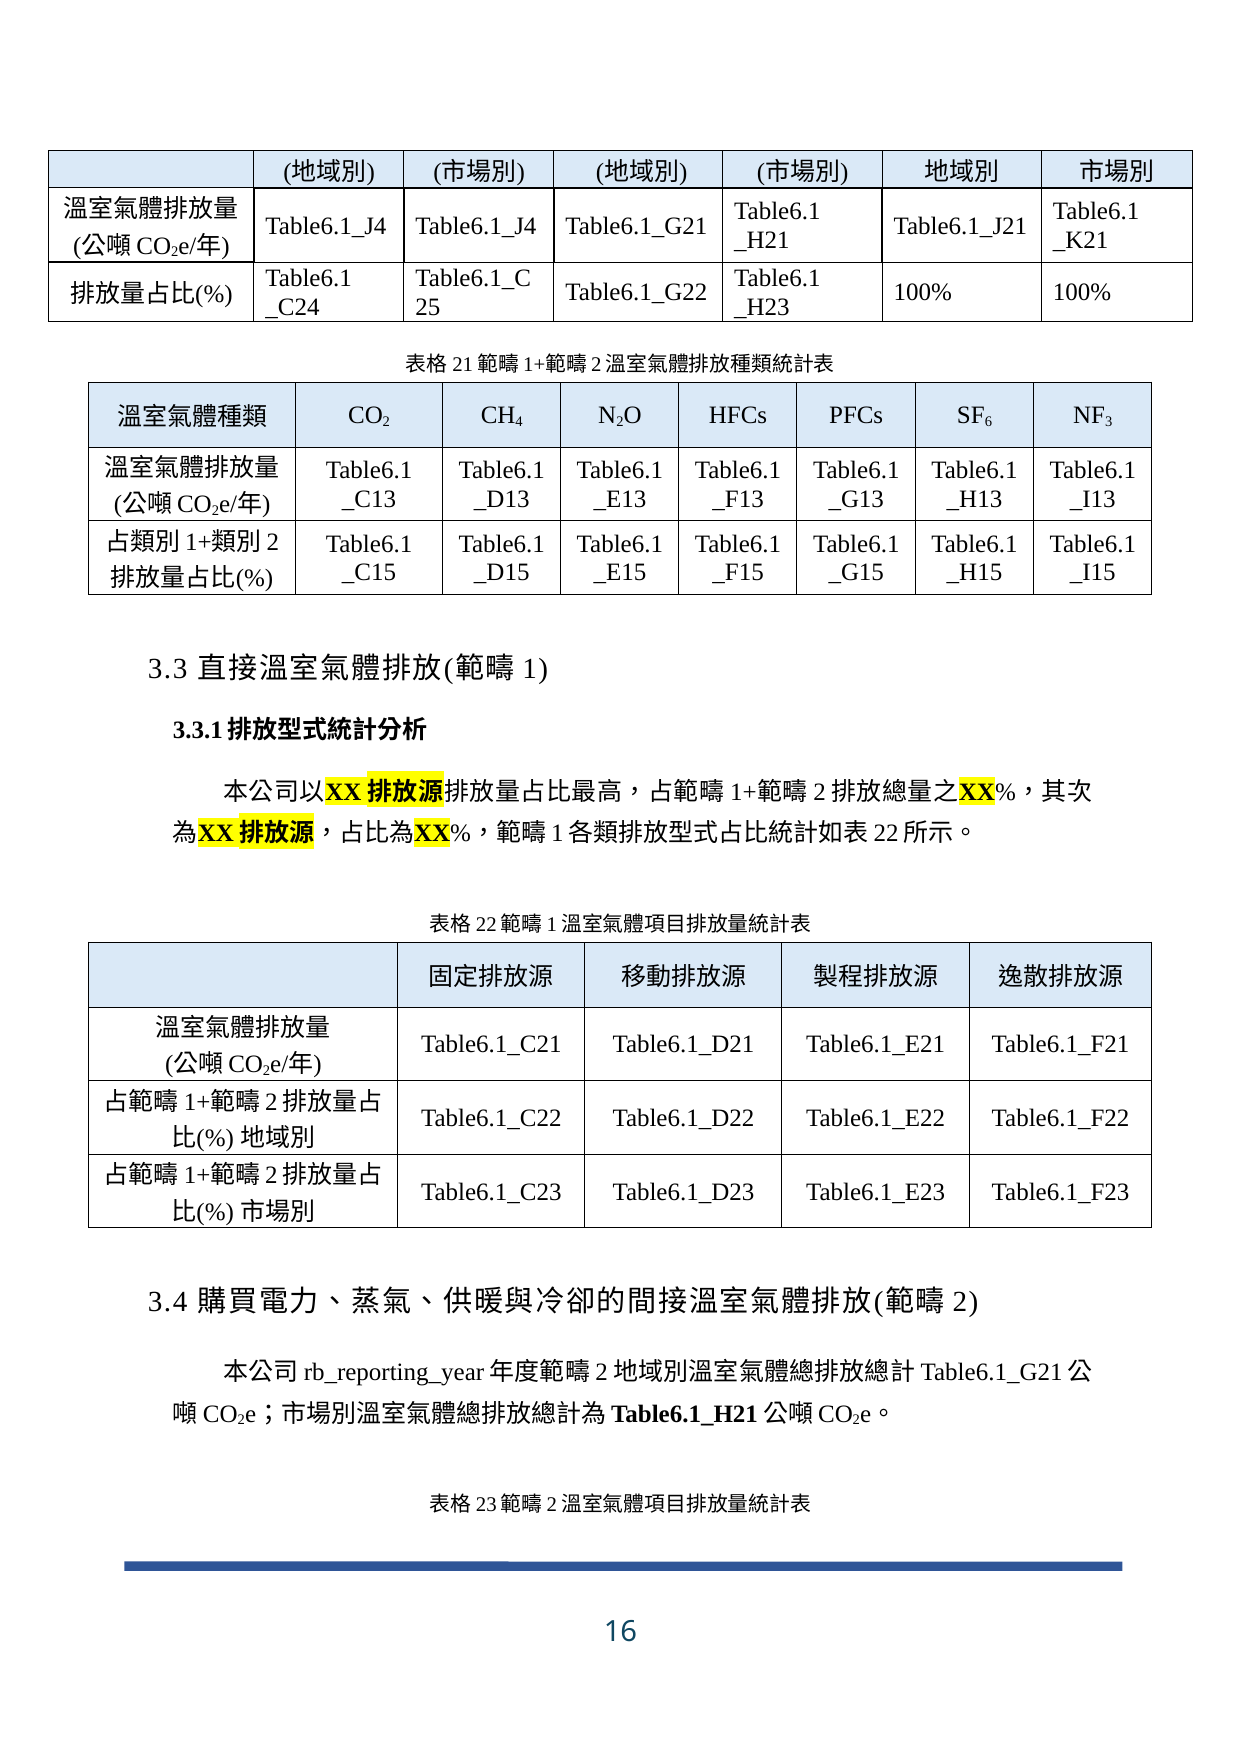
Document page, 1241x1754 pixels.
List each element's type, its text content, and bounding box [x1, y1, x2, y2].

table_header CH4 [443, 383, 560, 447]
table_cell Table6.1_C22 [398, 1081, 584, 1154]
table_cell 100% [883, 263, 1041, 321]
table_cell Table6.1_E22 [782, 1081, 969, 1154]
table_cell Table6.1_J4 [405, 189, 553, 261]
table_header 移動排放源 [585, 943, 781, 1007]
table_cell Table6.1_D15 [443, 521, 560, 594]
table_cell Table6.1_H23 [723, 263, 882, 321]
table_cell Table6.1_C21 [398, 1008, 584, 1080]
table_header 總計 市場別 [1042, 151, 1192, 187]
table_cell Table6.1_F13 [679, 448, 796, 520]
table_cell 占範疇1+範疇2排放量占比(%) 地域別 [89, 1081, 397, 1154]
table_header NF3 [1034, 383, 1151, 447]
table_cell Table6.1_G15 [797, 521, 915, 594]
table_cell Table6.1_I15 [1034, 521, 1151, 594]
table_cell Table6.1_E23 [782, 1155, 969, 1227]
table_header 製程排放源 [782, 943, 969, 1007]
text 本公司以排放量占比最高，占範疇1+範疇2排放總量之，其次為，占比為，範疇1各類排放型式占比統計如表22所示。 [173, 771, 1092, 849]
subtitle 3.4 購買電力、蒸氣、供暖與冷卻的間接溫室氣體排放(範疇2) [148, 1278, 1092, 1320]
table_cell Table6.1_C13 [296, 448, 442, 520]
table_cell 溫室氣體排放量 (公噸CO2e/年) [49, 188, 253, 261]
table_cell Table6.1_E15 [561, 521, 678, 594]
table_header N2O [561, 383, 678, 447]
table_cell 溫室氣體排放量 (公噸CO2e/年) [89, 448, 295, 520]
table_cell Table6.1_C24 [254, 263, 403, 321]
subtitle 3.3.1排放型式統計分析 [173, 710, 1092, 746]
table_cell Table6.1_C25 [404, 263, 553, 321]
table_cell Table6.1_K21 [1042, 189, 1192, 261]
table_cell 100% [1042, 263, 1192, 321]
table_header 範疇1 (市場別) [404, 151, 553, 187]
table_cell Table6.1_G22 [554, 263, 722, 321]
table_header 逸散排放源 [970, 943, 1151, 1007]
table_header PFCs [797, 383, 915, 447]
table_cell Table6.1_H15 [916, 521, 1033, 594]
table_cell 占範疇1+範疇2排放量占比(%) 市場別 [89, 1155, 397, 1227]
table_header SF6 [916, 383, 1033, 447]
table_cell Table6.1_D23 [585, 1155, 781, 1227]
table_cell Table6.1_J21 [883, 189, 1041, 261]
table_header 範疇1 (地域別) [254, 151, 403, 187]
table_header [89, 943, 397, 1007]
text 表格 23範疇2溫室氣體項目排放量統計表 [148, 1487, 1092, 1518]
table_cell Table6.1_E21 [782, 1008, 969, 1080]
text 表格 21範疇1+範疇2溫室氣體排放種類統計表 [148, 347, 1092, 377]
table_cell Table6.1_C23 [398, 1155, 584, 1227]
table_cell Table6.1_H21 [723, 189, 881, 261]
table_header 範疇2 (市場別) [723, 151, 882, 187]
table_cell 排放量占比(%) [49, 263, 253, 321]
table_cell Table6.1_I13 [1034, 448, 1151, 520]
table_header 範疇2 (地域別) [554, 151, 722, 187]
table_cell Table6.1_J4 [255, 189, 403, 261]
table_cell Table6.1_G21 [555, 189, 722, 261]
subtitle 3.3 直接溫室氣體排放(範疇1) [148, 644, 1092, 687]
table_header CO2 [296, 383, 442, 447]
table_cell Table6.1_H13 [916, 448, 1033, 520]
table_cell 溫室氣體排放量 (公噸CO2e/年) [89, 1008, 397, 1080]
table_header HFCs [679, 383, 796, 447]
text 表格 22範疇1溫室氣體項目排放量統計表 [148, 907, 1092, 937]
table_header 範疇 [49, 151, 253, 187]
table_cell Table6.1_F15 [679, 521, 796, 594]
table_header 固定排放源 [398, 943, 584, 1007]
table_header 溫室氣體種類 [89, 383, 295, 447]
table_cell Table6.1_E13 [561, 448, 678, 520]
table_cell 占類別1+類別2排放量占比(%) [89, 521, 295, 594]
table_cell Table6.1_F21 [970, 1008, 1151, 1080]
table_cell Table6.1_D21 [585, 1008, 781, 1080]
table_cell Table6.1_F23 [970, 1155, 1151, 1227]
table_cell Table6.1_C15 [296, 521, 442, 594]
table_cell Table6.1_D22 [585, 1081, 781, 1154]
table_header 總計 地域別 [883, 151, 1041, 187]
text 本公司rb_reporting_year年度範疇2地域別溫室氣體總排放總計Table6.1_G21公噸CO2e；市場別溫室氣體總排放總計為Table6.1_H21公噸CO2e。 [173, 1351, 1092, 1429]
table_cell Table6.1_G13 [797, 448, 915, 520]
table_cell Table6.1_D13 [443, 448, 560, 520]
table_cell Table6.1_F22 [970, 1081, 1151, 1154]
